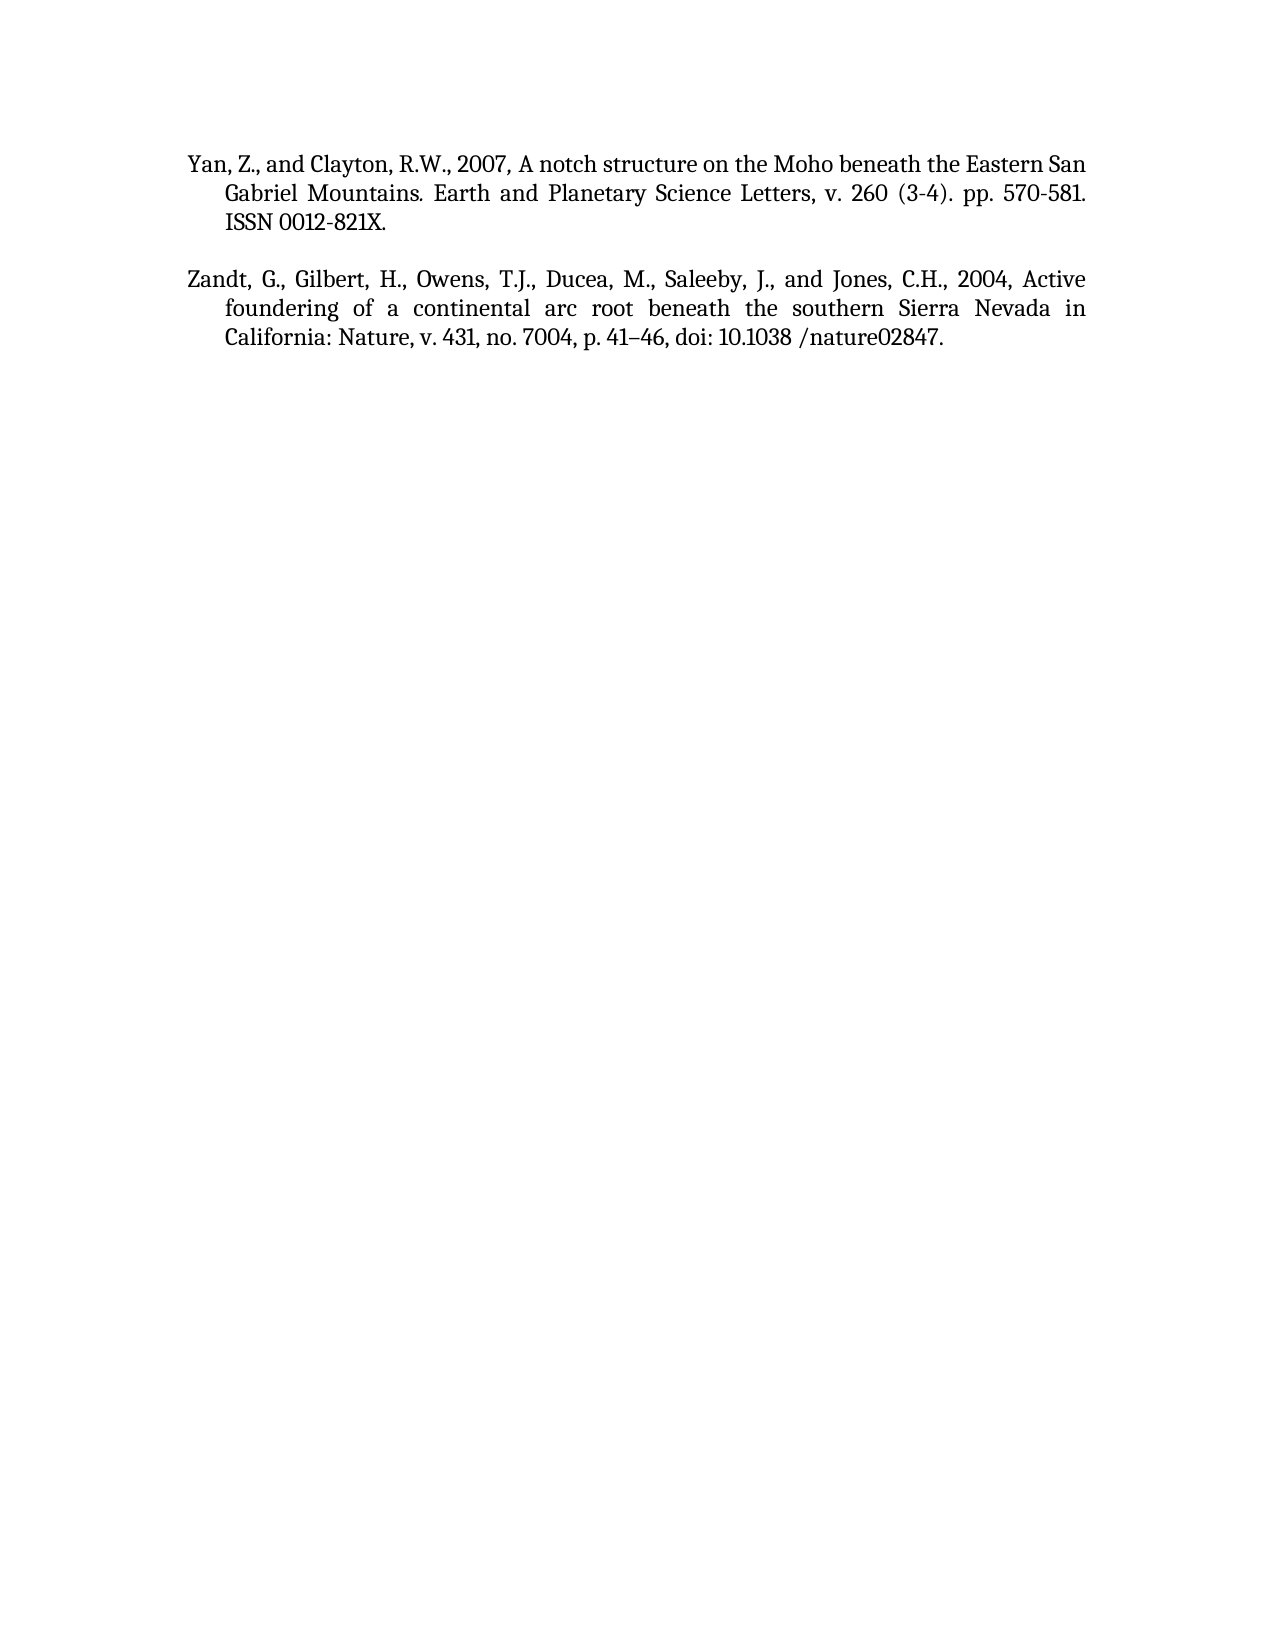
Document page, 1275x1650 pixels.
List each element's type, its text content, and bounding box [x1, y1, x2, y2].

text Yan, Z., and Clayton, R.W., 2007, A notch structure on the Moho beneath the Eastern San Gabriel Mountains. Earth and Planetary Science Letters, v. 260 (3-4). pp. 570-581. ISSN 0012-821X. [187, 150, 1087, 236]
text Zandt, G., Gilbert, H., Owens, T.J., Ducea, M., Saleeby, J., and Jones, C.H., 2004, Active foundering of a continental arc root beneath the southern Sierra Nevada in California: Nature, v. 431, no. 7004, p. 41–46, doi: 10.1038 /nature02847. [187, 265, 1087, 351]
